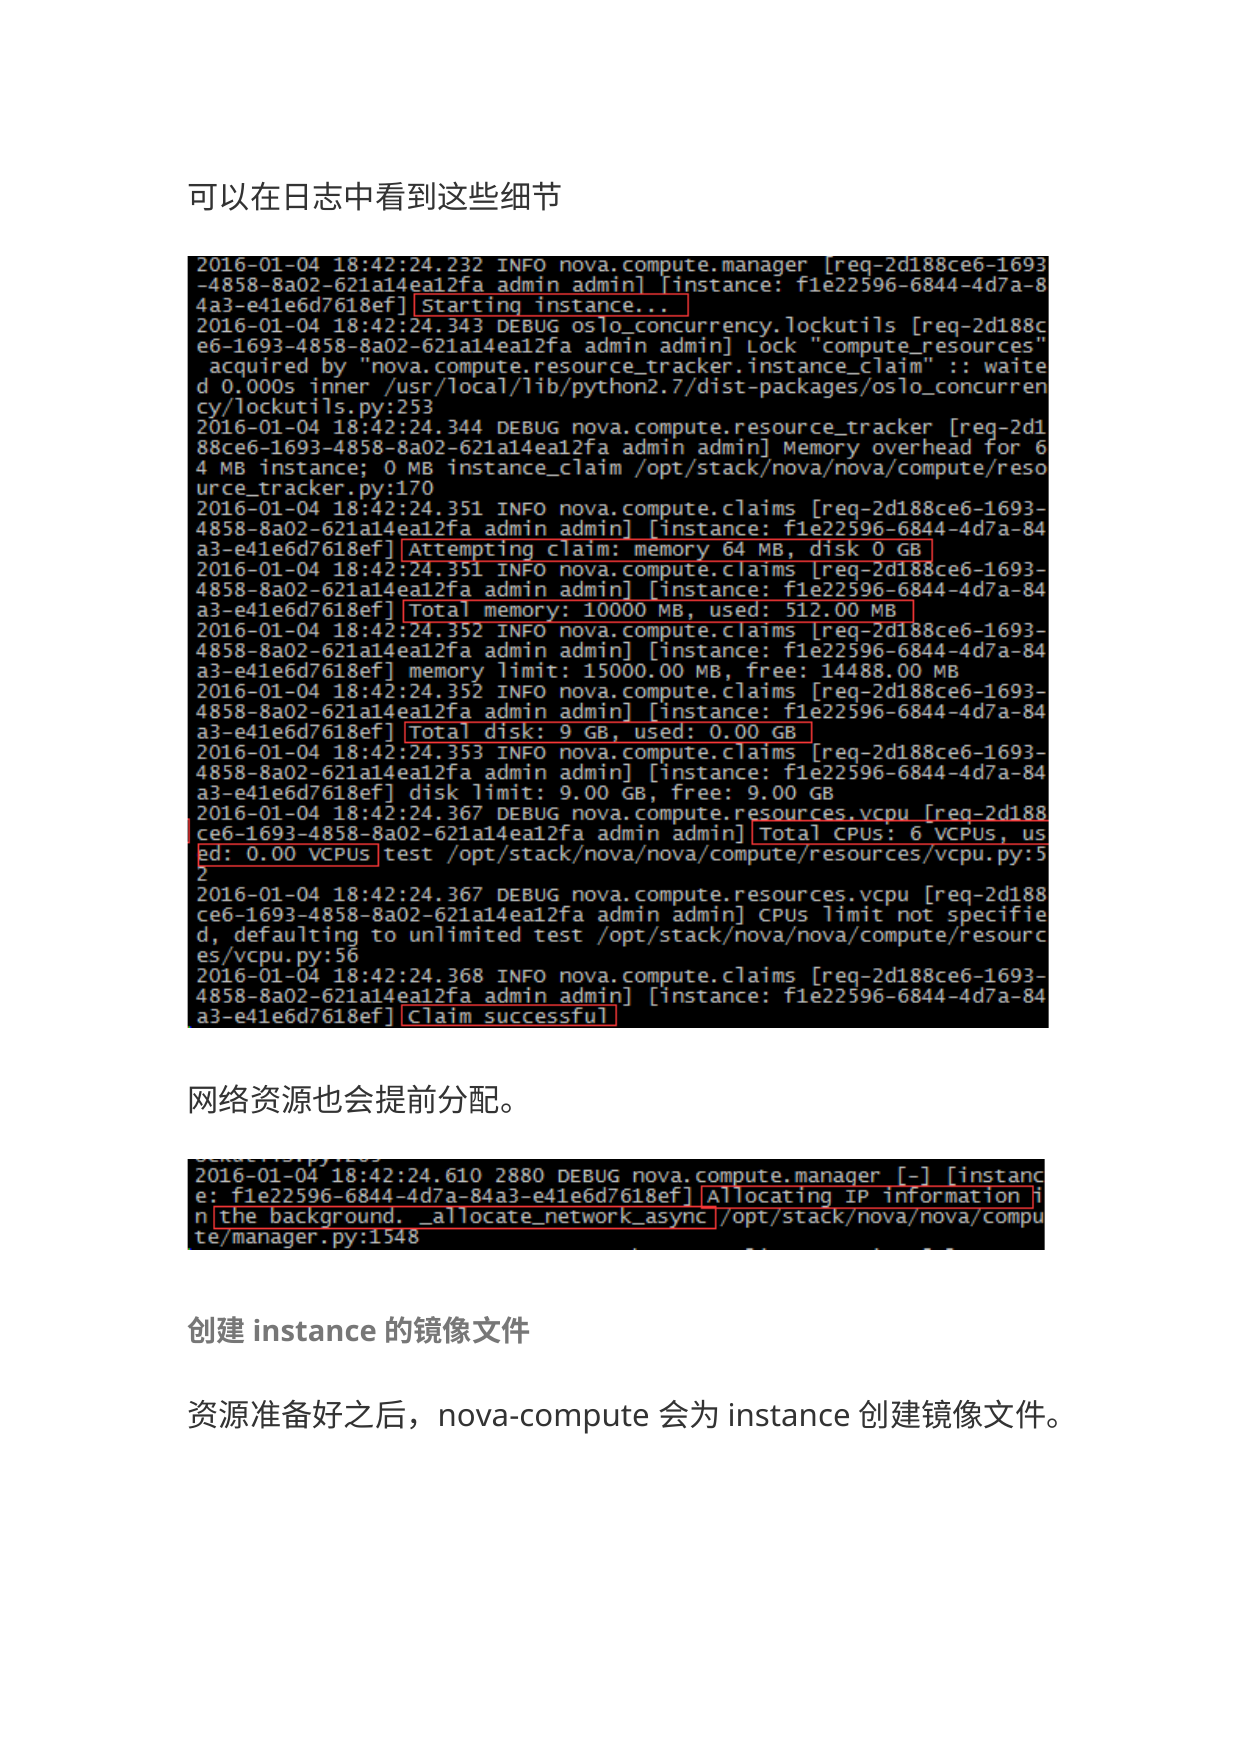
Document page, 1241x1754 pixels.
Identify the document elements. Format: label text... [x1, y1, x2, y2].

text 创建 instance 的镜像文件 [187, 1296, 1053, 1361]
text 可以在日志中看到这些细节 [187, 162, 1053, 227]
text 网络资源也会提前分配。 [187, 1066, 1053, 1131]
text 资源准备好之后，nova-compute 会为 instance 创建镜像文件。 [187, 1381, 1053, 1446]
picture [187, 256, 1049, 1028]
picture [187, 1159, 1045, 1250]
